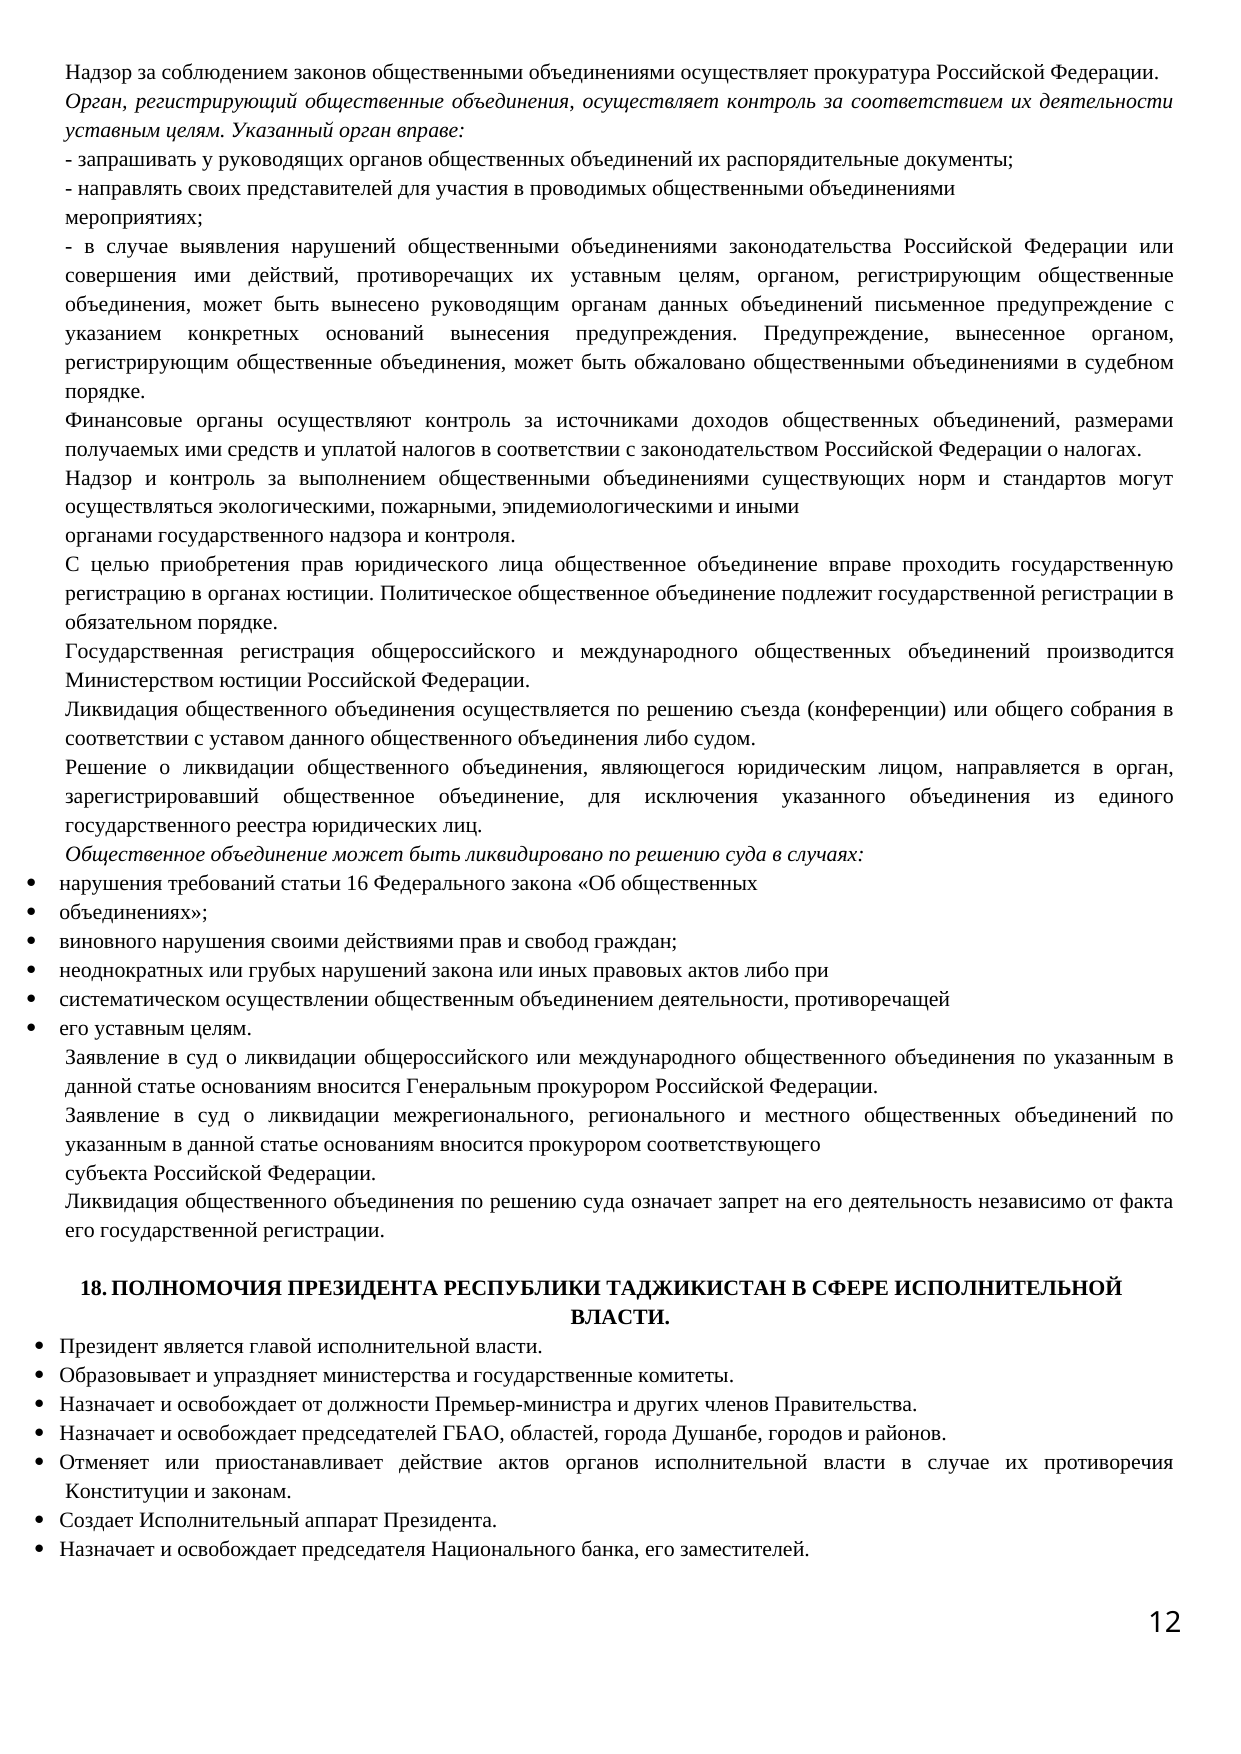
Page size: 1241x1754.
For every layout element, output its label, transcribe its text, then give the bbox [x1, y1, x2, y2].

text Надзор и контроль за выполнением общественными объединениями существующих норм и стандартов могут осуществляться экологическими, пожарными, эпидемиологическими и иными [65, 464, 1175, 519]
list виновного нарушения своими действиями прав и свобод граждан; [27, 928, 1175, 953]
list объединениях»; [27, 899, 1175, 924]
text Финансовые органы осуществляют контроль за источниками доходов общественных объединений, размерами получаемых ими средств и уплатой налогов в соответствии с законодательством Российской Федерации о налогах. [65, 407, 1175, 461]
text Орган, регистрирующий общественные объединения, осуществляет контроль за соответствием их деятельности уставным целям. Указанный орган вправе: [65, 88, 1175, 142]
text Ликвидация общественного объединения по решению суда означает запрет на его деятельность независимо от факта его государственной регистрации. [65, 1188, 1175, 1243]
list Отменяет или приостанавливает действие актов органов исполнительной власти в случае их противоречия Конституции и законам. [35, 1449, 1175, 1503]
list систематическом осуществлении общественным объединением деятельности, противоречащей [27, 986, 1175, 1011]
text Решение о ликвидации общественного объединения, являющегося юридическим лицом, направляется в орган, зарегистрировавший общественное объединение, для исключения указанного объединения из единого государственного реестра юридических лиц. [65, 754, 1175, 837]
list Создает Исполнительный аппарат Президента. [35, 1507, 1175, 1532]
text Надзор за соблюдением законов общественными объединениями осуществляет прокуратура Российской Федерации. [65, 59, 1175, 84]
text С целью приобретения прав юридического лица общественное объединение вправе проходить государственную регистрацию в органах юстиции. Политическое общественное объединение подлежит государственной регистрации в обязательном порядке. [65, 551, 1175, 634]
list Назначает и освобождает от должности Премьер-министра и других членов Правительства. [35, 1391, 1175, 1416]
text - в случае выявления нарушений общественными объединениями законодательства Российской Федерации или совершения ими действий, противоречащих их уставным целям, органом, регистрирующим общественные объединения, может быть вынесено руководящим органам данных объединений письменное предупреждение с указанием конкретных оснований вынесения предупреждения. Предупреждение, вынесенное органом, регистрирующим общественные объединения, может быть обжаловано общественными объединениями в судебном порядке. [65, 233, 1175, 403]
text Ликвидация общественного объединения осуществляется по решению съезда (конференции) или общего собрания в соответствии с уставом данного общественного объединения либо судом. [65, 696, 1175, 750]
text - запрашивать у руководящих органов общественных объединений их распорядительные документы; [65, 146, 1175, 171]
text - направлять своих представителей для участия в проводимых общественными объединениями [65, 175, 1175, 200]
text Государственная регистрация общероссийского и международного общественных объединений производится Министерством юстиции Российской Федерации. [65, 638, 1175, 692]
text органами государственного надзора и контроля. [65, 522, 1175, 548]
list Образовывает и упраздняет министерства и государственные комитеты. [35, 1362, 1175, 1387]
list его уставным целям. [27, 1015, 1175, 1040]
list ПОЛНОМОЧИЯ ПРЕЗИДЕНТА РЕСПУБЛИКИ ТАДЖИКИСТАН В СФЕРЕ ИСПОЛНИТЕЛЬНОЙ ВЛАСТИ. [27, 1275, 1175, 1329]
text Заявление в суд о ликвидации межрегионального, регионального и местного общественных объединений по указанным в данной статье основаниям вносится прокурором соответствующего [65, 1102, 1175, 1156]
list Назначает и освобождает председателя Национального банка, его заместителей. [35, 1536, 1175, 1561]
list неоднократных или грубых нарушений закона или иных правовых актов либо при [27, 957, 1175, 982]
text Общественное объединение может быть ликвидировано по решению суда в случаях: [65, 841, 1175, 866]
list Президент является главой исполнительной власти. [35, 1333, 1175, 1358]
text мероприятиях; [65, 204, 1175, 229]
list Назначает и освобождает председателей ГБАО, областей, города Душанбе, городов и районов. [35, 1420, 1175, 1445]
list нарушения требований статьи 16 Федерального закона «Об общественных [27, 870, 1175, 895]
text субъекта Российской Федерации. [65, 1159, 1175, 1185]
text Заявление в суд о ликвидации общероссийского или международного общественного объединения по указанным в данной статье основаниям вносится Генеральным прокурором Российской Федерации. [65, 1044, 1175, 1098]
